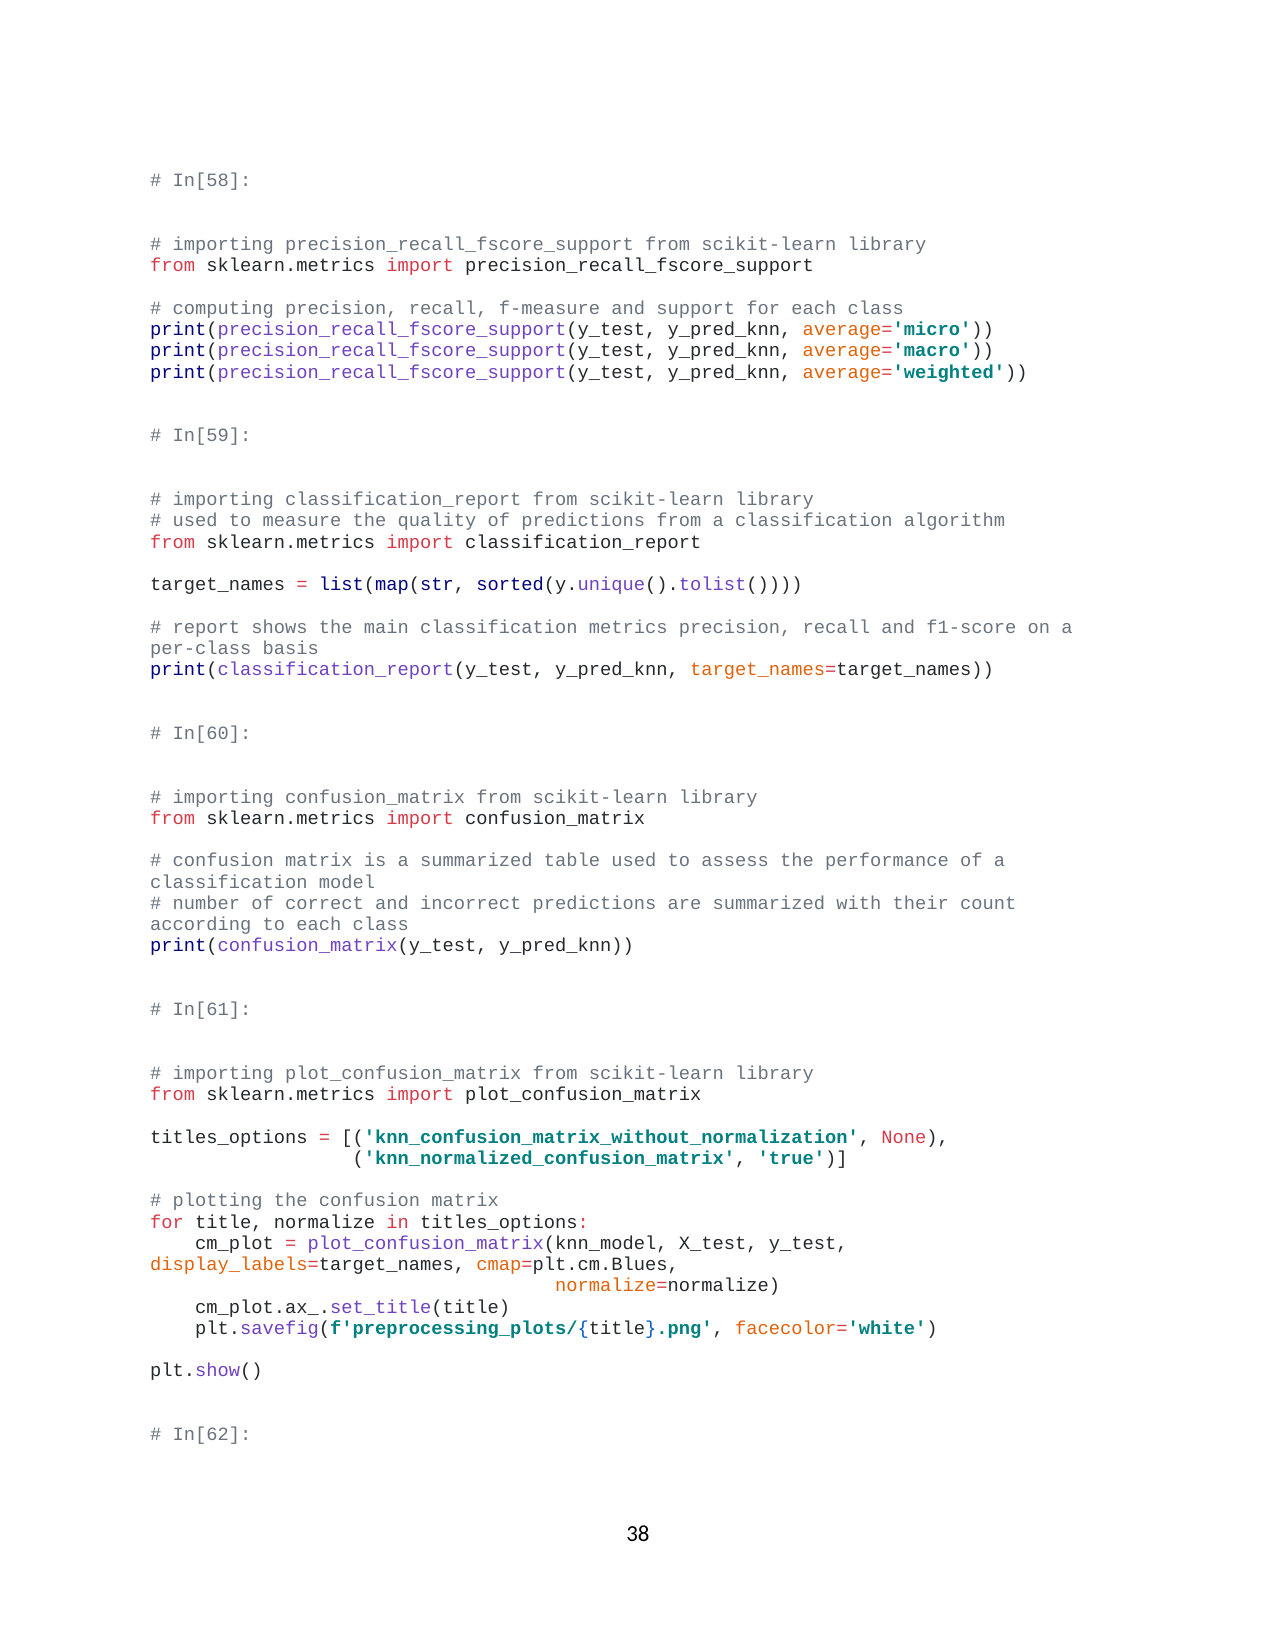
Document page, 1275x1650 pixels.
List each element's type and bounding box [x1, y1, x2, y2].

text [150, 150, 1125, 1489]
